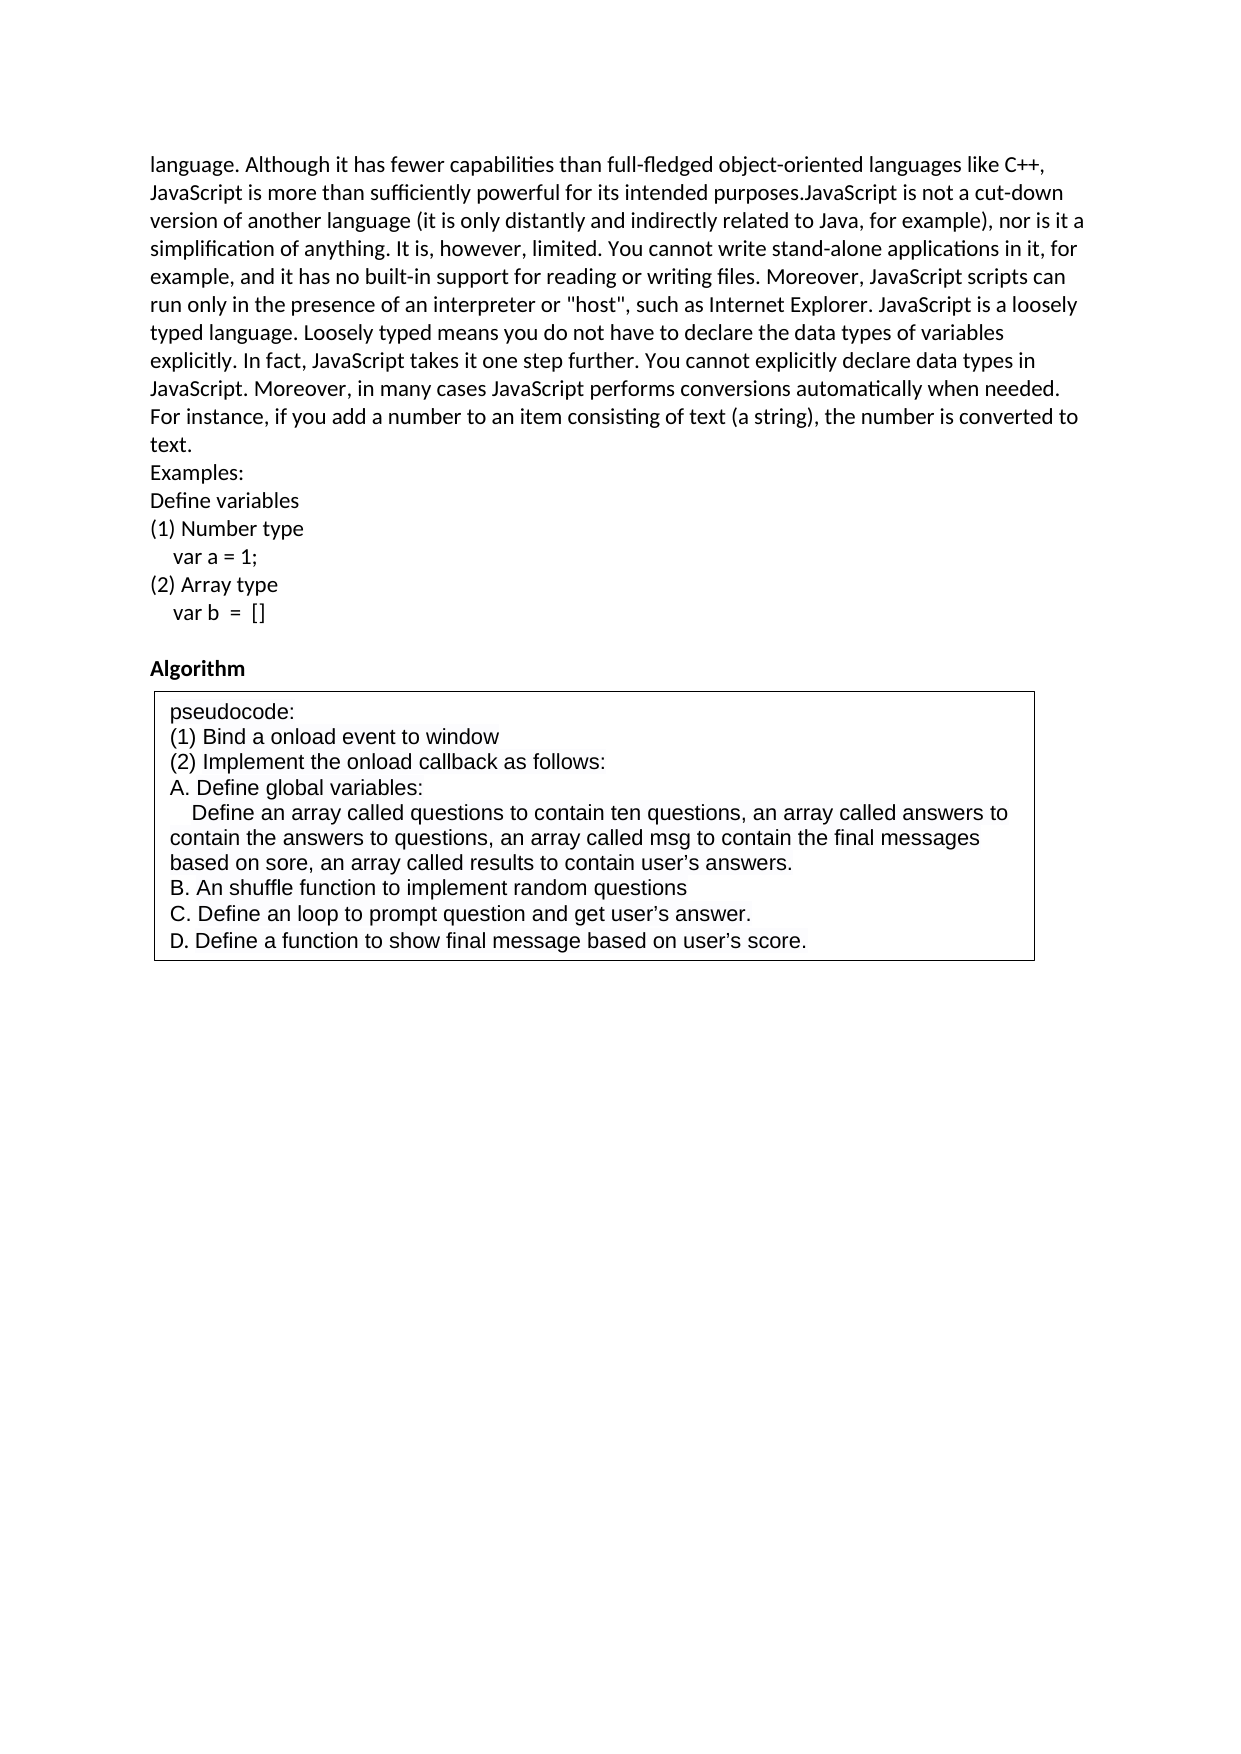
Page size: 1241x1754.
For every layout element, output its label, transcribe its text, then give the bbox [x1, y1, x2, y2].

list var b = [] [150, 598, 1090, 626]
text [150, 150, 1090, 458]
list var a = 1; [150, 542, 1090, 570]
text Algorithm [150, 654, 1090, 682]
list Number type [150, 514, 1090, 542]
text Define variables [150, 486, 1090, 514]
text Examples: [150, 458, 1090, 486]
list Array type [150, 570, 1090, 598]
